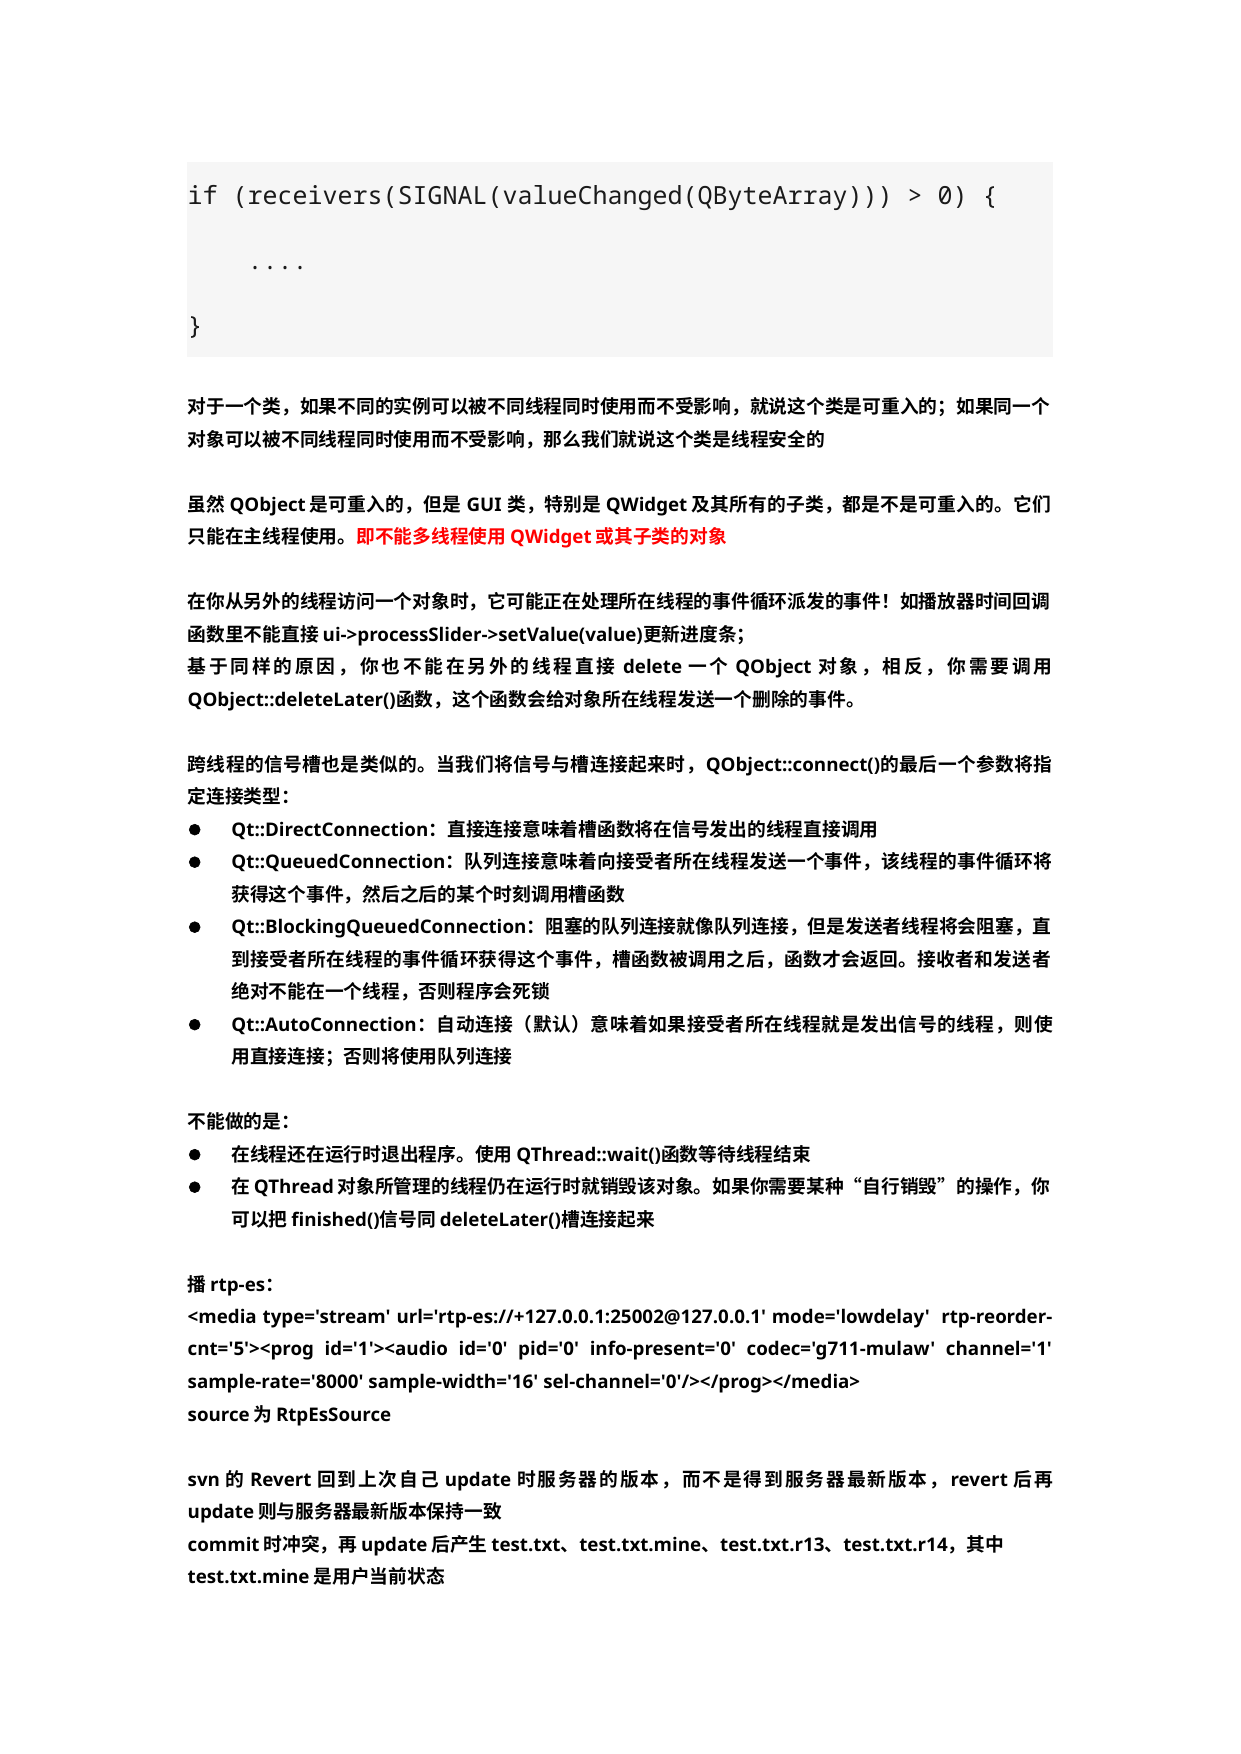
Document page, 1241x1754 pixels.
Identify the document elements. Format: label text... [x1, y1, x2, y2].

text .... [187, 227, 1053, 292]
text if (receivers(SIGNAL(valueChanged(QByteArray))) > 0) { [187, 162, 1053, 227]
list 在线程还在运行时退出程序。使用QThread::wait()函数等待线程结束 [187, 1137, 1053, 1169]
list Qt::DirectConnection：直接连接意味着槽函数将在信号发出的线程直接调用 [187, 812, 1053, 844]
text 播rtp-es： [187, 1267, 1053, 1299]
text 在你从另外的线程访问一个对象时，它可能正在处理所在线程的事件循环派发的事件！如播放器时间回调函数里不能直接ui->processSlider->setValue(value)更新进度条； [187, 584, 1053, 649]
text <media type='stream' url='rtp-es://+127.0.0.1:25002@127.0.0.1' mode='lowdelay' rtp-reorder-cnt='5'><prog id='1'><audio id='0' pid='0' info-present='0' codec='g711-mulaw' channel='1' sample-rate='8000' sample-width='16' sel-channel='0'/></prog></media> [187, 1299, 1053, 1397]
text commit时冲突，再update后产生test.txt、test.txt.mine、test.txt.r13、test.txt.r14，其中 [187, 1527, 1053, 1559]
text 虽然QObject是可重入的，但是 GUI 类，特别是QWidget及其所有的子类，都是不是可重入的。它们只能在主线程使用。即不能多线程使用QWidget或其子类的对象 [187, 487, 1053, 552]
list Qt::QueuedConnection：队列连接意味着向接受者所在线程发送一个事件，该线程的事件循环将获得这个事件，然后之后的某个时刻调用槽函数 [187, 844, 1053, 909]
text } [187, 292, 1053, 357]
list Qt::BlockingQueuedConnection：阻塞的队列连接就像队列连接，但是发送者线程将会阻塞，直到接受者所在线程的事件循环获得这个事件，槽函数被调用之后，函数才会返回。接收者和发送者绝对不能在一个线程，否则程序会死锁 [187, 909, 1053, 1007]
text 对于一个类，如果不同的实例可以被不同线程同时使用而不受影响，就说这个类是可重入的；如果同一个对象可以被不同线程同时使用而不受影响，那么我们就说这个类是线程安全的 [187, 389, 1053, 454]
list Qt::AutoConnection：自动连接（默认）意味着如果接受者所在线程就是发出信号的线程，则使用直接连接；否则将使用队列连接 [187, 1007, 1053, 1072]
text test.txt.mine是用户当前状态 [187, 1559, 1053, 1592]
text 基于同样的原因，你也不能在另外的线程直接delete一个QObject对象，相反，你需要调用QObject::deleteLater()函数，这个函数会给对象所在线程发送一个删除的事件。 [187, 649, 1053, 714]
text source为RtpEsSource [187, 1397, 1053, 1429]
list 在QThread对象所管理的线程仍在运行时就销毁该对象。如果你需要某种“自行销毁”的操作，你可以把finished()信号同deleteLater()槽连接起来 [187, 1169, 1053, 1234]
text 不能做的是： [187, 1104, 1053, 1137]
text svn的Revert回到上次自己update时服务器的版本，而不是得到服务器最新版本，revert后再update则与服务器最新版本保持一致 [187, 1462, 1053, 1527]
text 跨线程的信号槽也是类似的。当我们将信号与槽连接起来时，QObject::connect()的最后一个参数将指定连接类型： [187, 747, 1053, 812]
